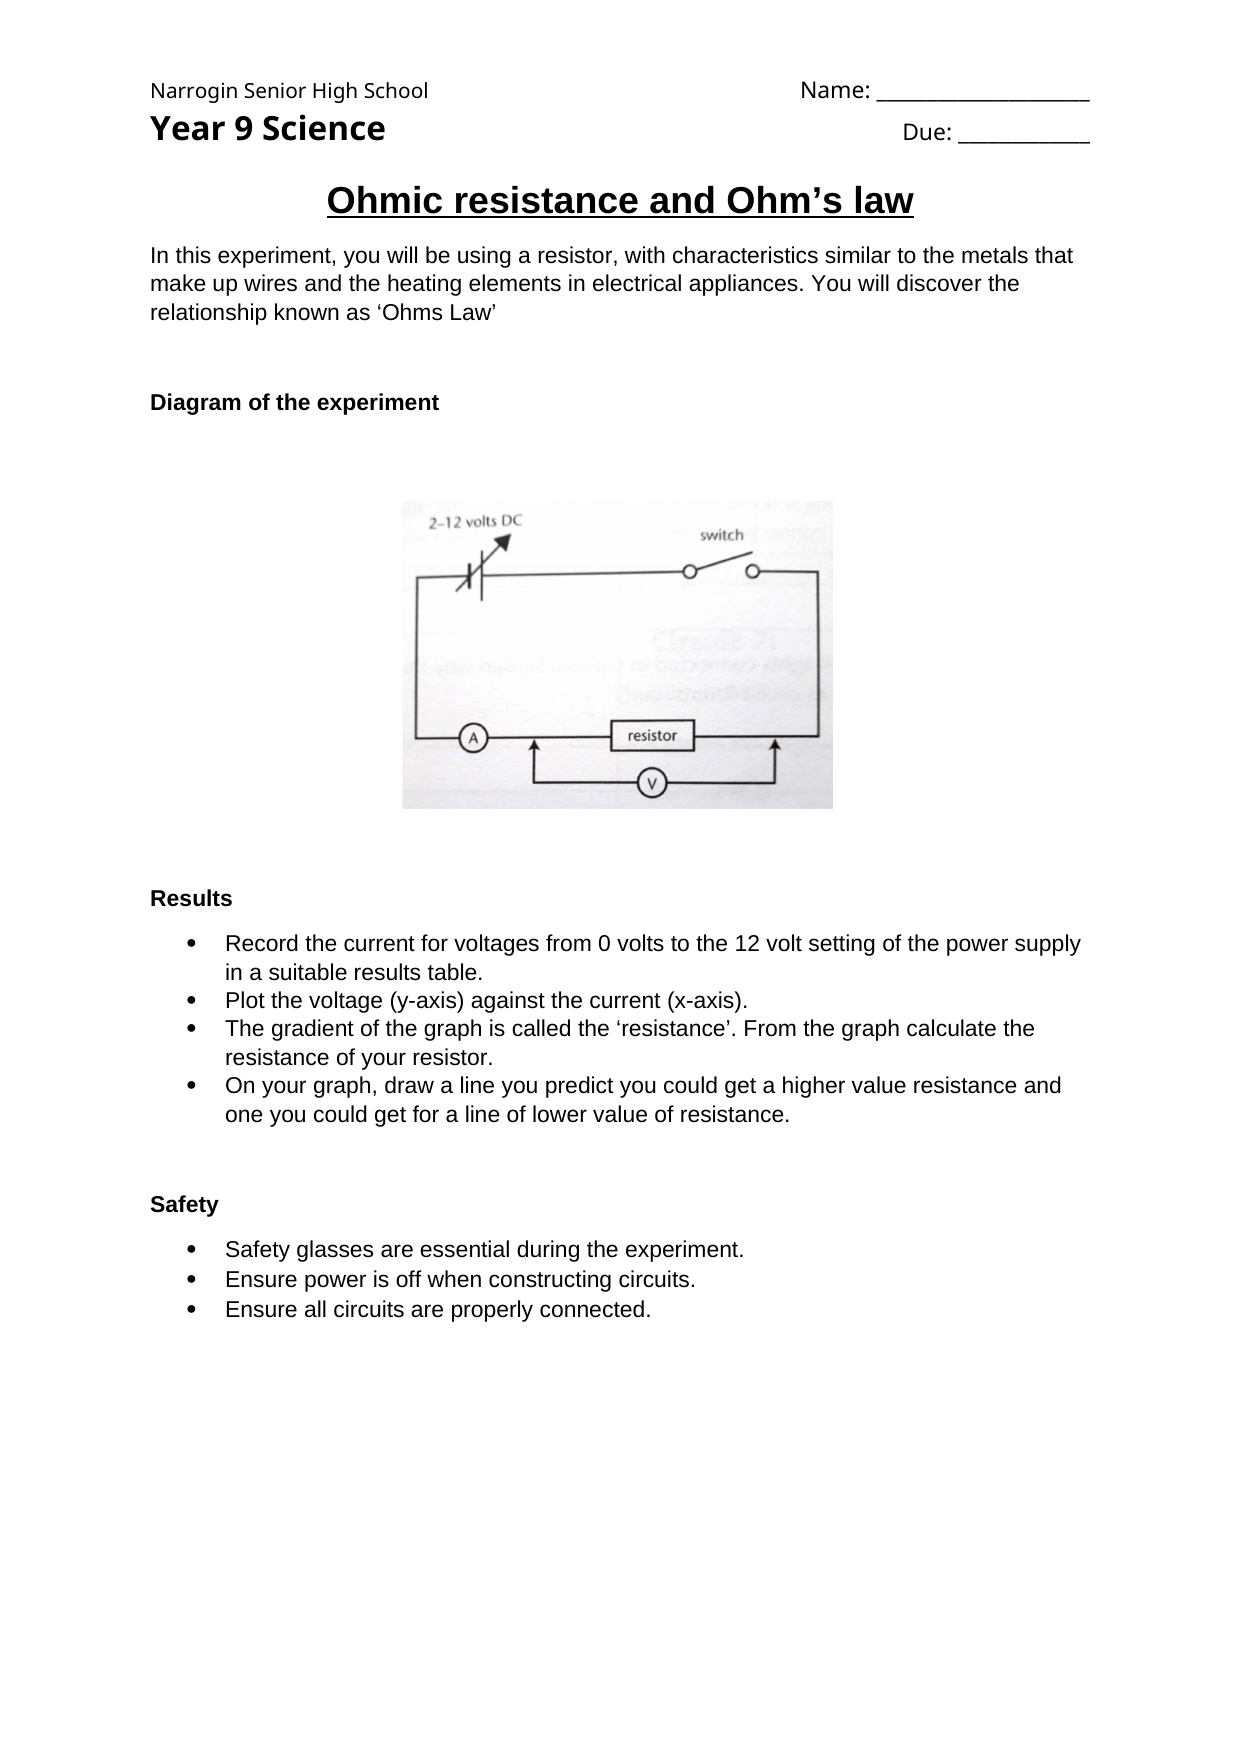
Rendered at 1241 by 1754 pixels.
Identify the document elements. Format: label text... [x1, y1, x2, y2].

list The gradient of the graph is called the ‘resistance’. From the graph calculate the resistance of your resistor. [187, 1015, 1090, 1070]
text Results [150, 885, 1090, 911]
list Record the current for voltages from 0 volts to the 12 volt setting of the power supply in a suitable results table. [187, 930, 1090, 985]
list Ensure power is off when constructing circuits. [187, 1266, 1090, 1293]
picture [403, 501, 833, 808]
text Diagram of the experiment [150, 389, 1090, 415]
list On your graph, draw a line you predict you could get a higher value resistance and one you could get for a line of lower value of resistance. [187, 1072, 1090, 1127]
list Safety glasses are essential during the experiment. [187, 1236, 1090, 1262]
text Safety [150, 1191, 1090, 1217]
text In this experiment, you will be using a resistor, with characteristics similar to the metals that make up wires and the heating elements in electrical appliances. You will discover the relationship known as ‘Ohms Law’ [150, 242, 1090, 325]
text Ohmic resistance and Ohm’s law [150, 178, 1090, 222]
list Ensure all circuits are properly connected. [187, 1296, 1090, 1323]
list Plot the voltage (y-axis) against the current (x-axis). [187, 987, 1090, 1013]
